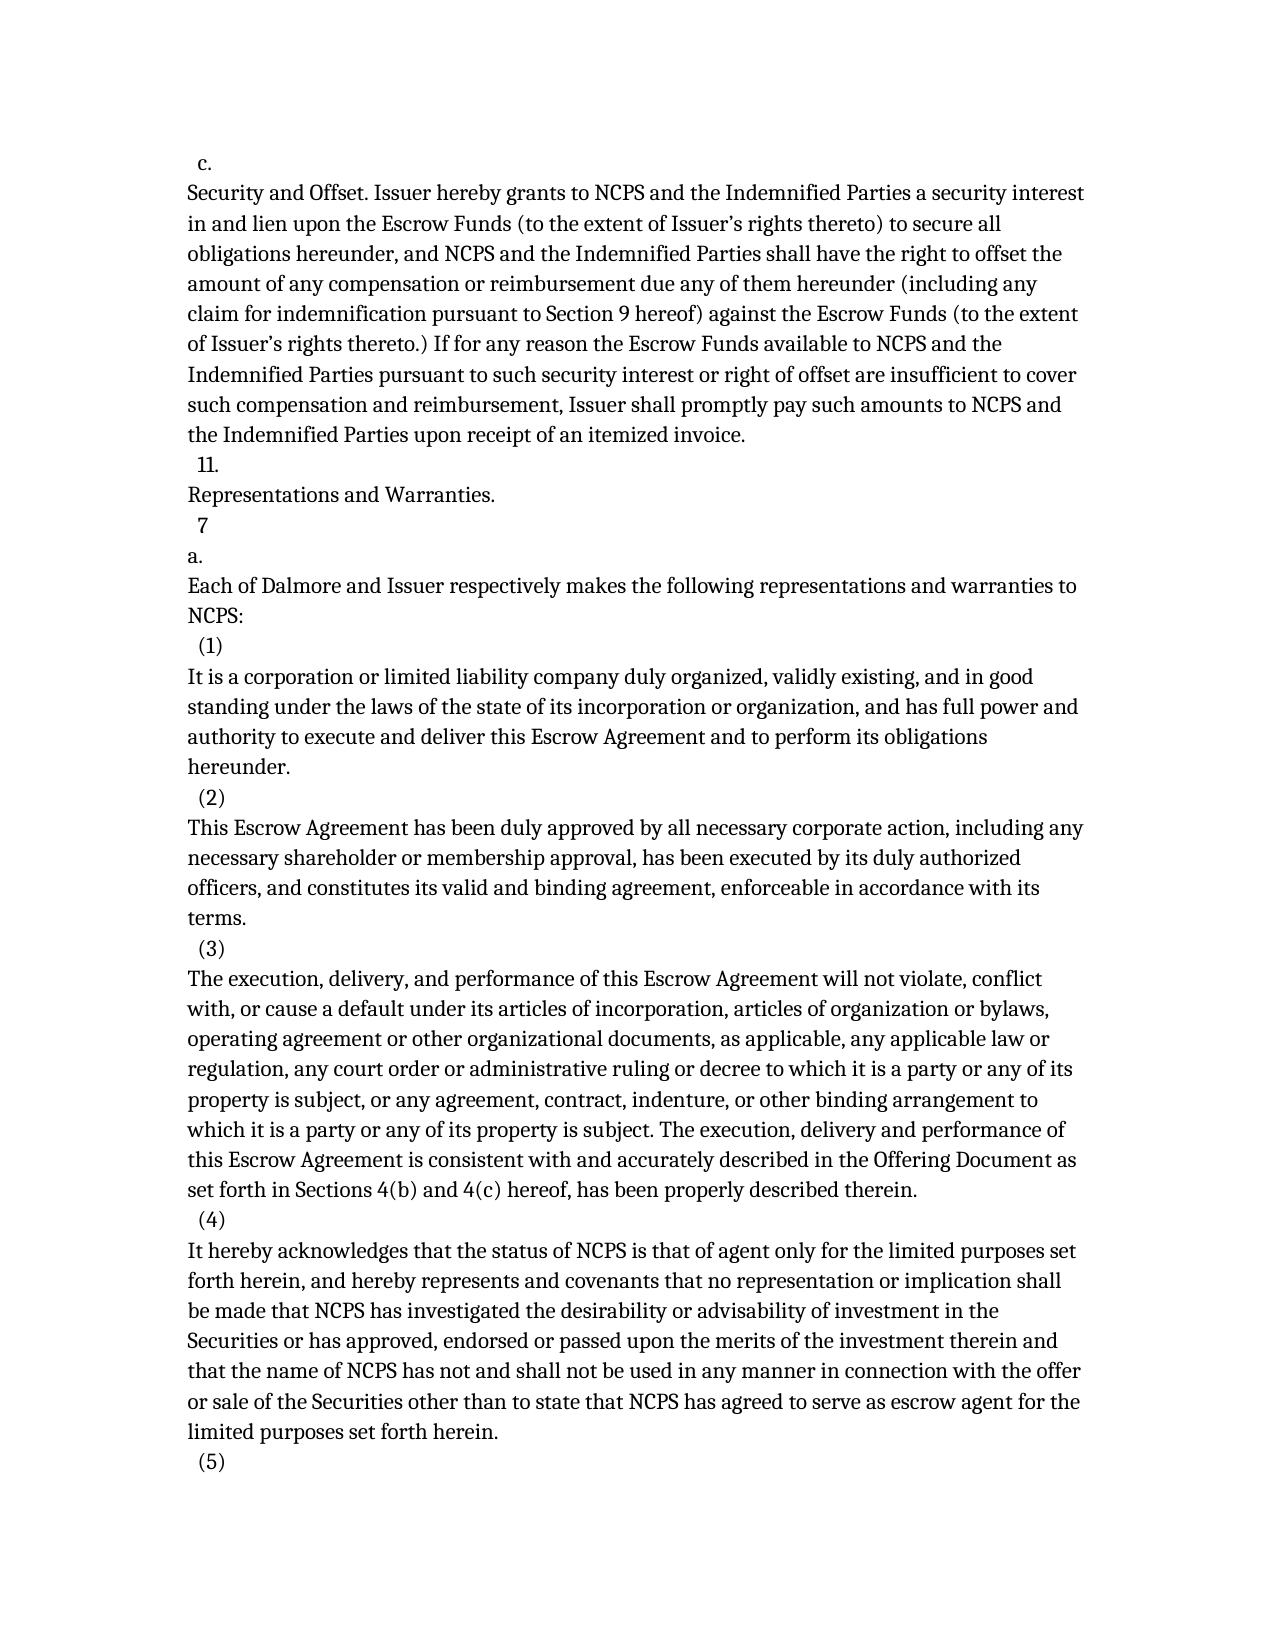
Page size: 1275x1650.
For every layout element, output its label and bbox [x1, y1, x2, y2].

text [187, 150, 1087, 1475]
